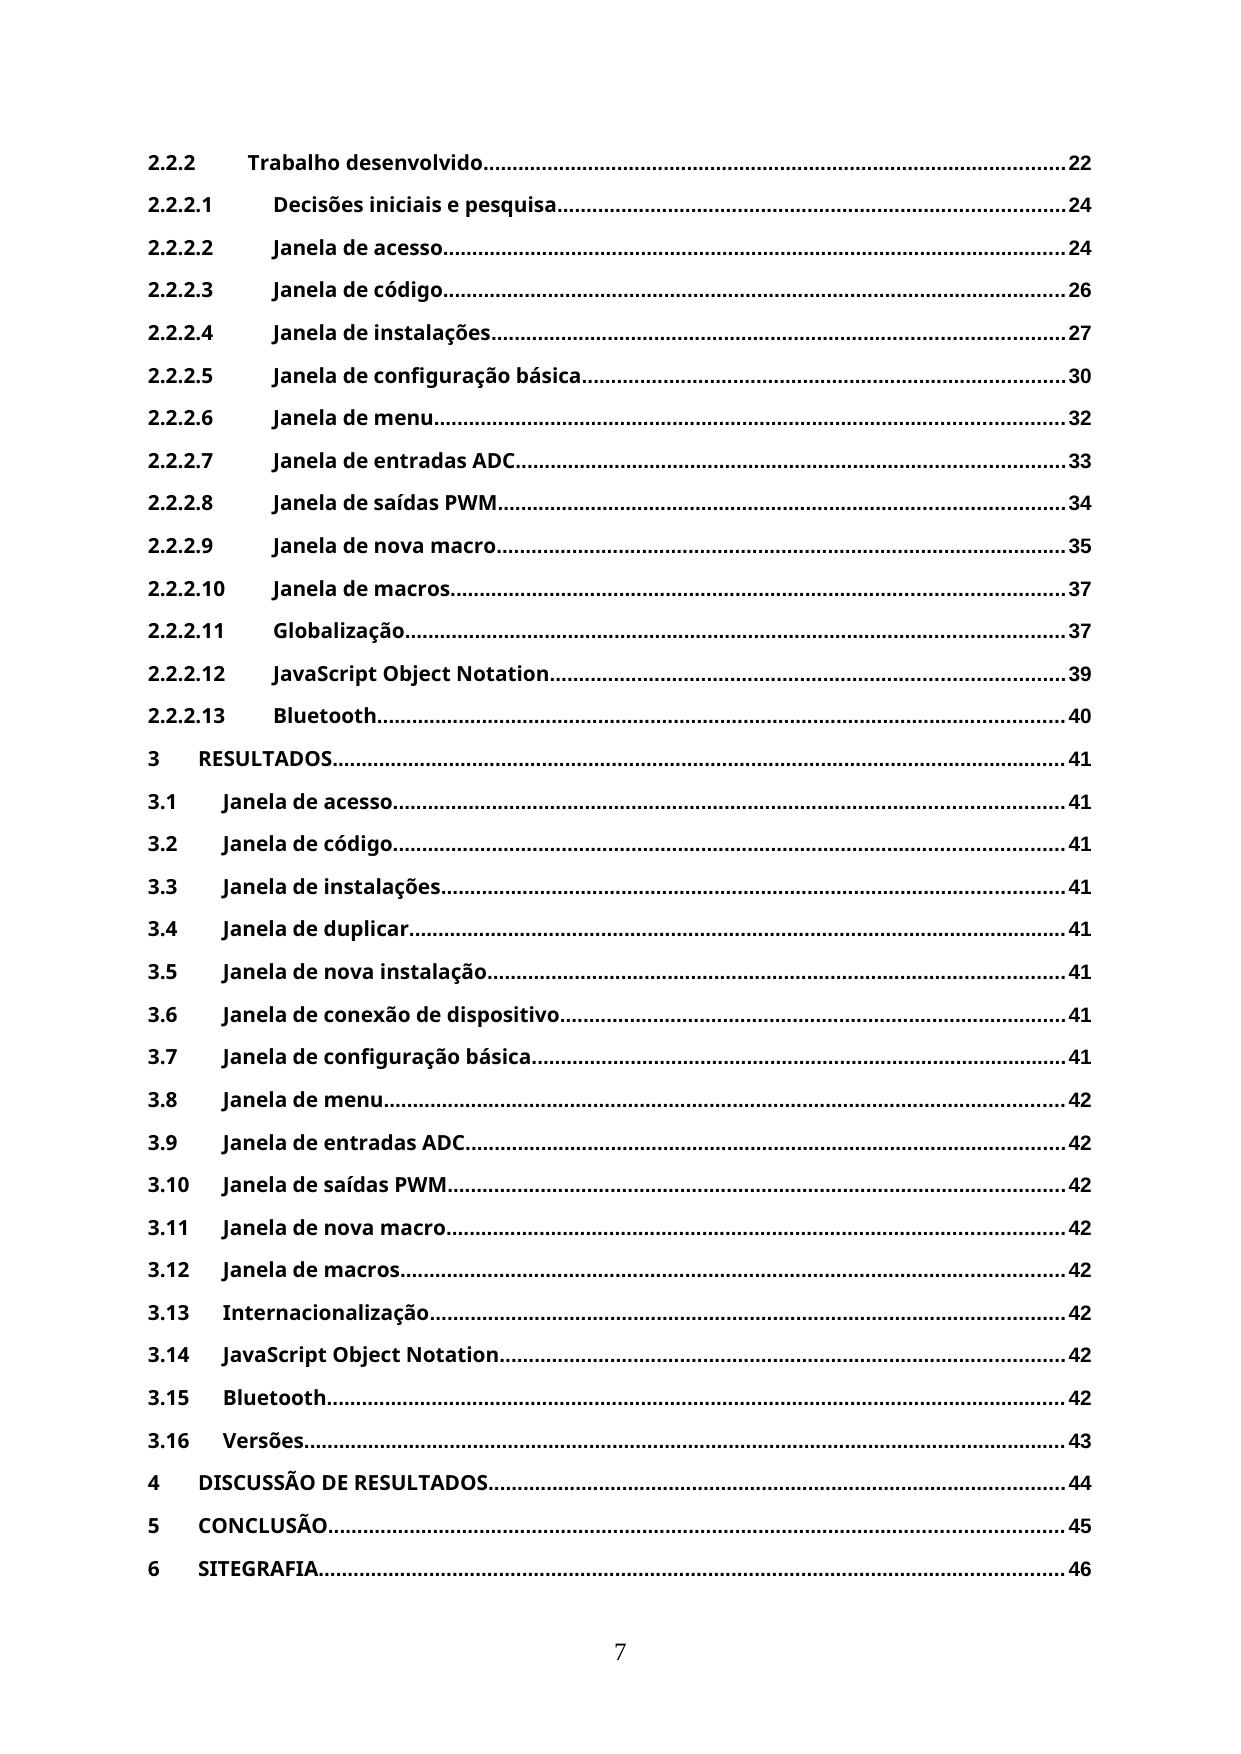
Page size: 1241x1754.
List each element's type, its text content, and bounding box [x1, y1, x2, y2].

text 3 RESULTADOS 41 [148, 744, 1092, 773]
text 5 CONCLUSÃO 45 [148, 1511, 1092, 1539]
text 3.16 Versões 43 [148, 1426, 1092, 1454]
text 3.2 Janela de código 41 [148, 829, 1092, 858]
text 2.2.2 Trabalho desenvolvido 22 [148, 148, 1092, 176]
text 3.14 JavaScript Object Notation 42 [148, 1341, 1092, 1369]
text 3.7 Janela de configuração básica 41 [148, 1042, 1092, 1071]
text 2.2.2.10 Janela de macros 37 [148, 574, 1092, 602]
text 3.13 Internacionalização 42 [148, 1298, 1092, 1326]
text 3.9 Janela de entradas ADC 42 [148, 1128, 1092, 1156]
text 3.10 Janela de saídas PWM 42 [148, 1170, 1092, 1199]
text 2.2.2.3 Janela de código 26 [148, 276, 1092, 304]
text 2.2.2.11 Globalização 37 [148, 616, 1092, 645]
text 2.2.2.12 JavaScript Object Notation 39 [148, 659, 1092, 687]
text 3.3 Janela de instalações 41 [148, 872, 1092, 900]
text 2.2.2.5 Janela de configuração básica 30 [148, 361, 1092, 389]
text 3.8 Janela de menu 42 [148, 1085, 1092, 1113]
text 2.2.2.1 Decisões iniciais e pesquisa 24 [148, 190, 1092, 219]
text 2.2.2.7 Janela de entradas ADC 33 [148, 446, 1092, 474]
text 3.6 Janela de conexão de dispositivo 41 [148, 1000, 1092, 1028]
text 6 SITEGRAFIA 46 [148, 1554, 1092, 1582]
text 2.2.2.2 Janela de acesso 24 [148, 233, 1092, 261]
text 3.1 Janela de acesso 41 [148, 787, 1092, 815]
text 2.2.2.4 Janela de instalações 27 [148, 318, 1092, 347]
text 3.12 Janela de macros 42 [148, 1255, 1092, 1284]
text 3.11 Janela de nova macro 42 [148, 1213, 1092, 1241]
text 2.2.2.13 Bluetooth 40 [148, 702, 1092, 730]
text 2.2.2.8 Janela de saídas PWM 34 [148, 488, 1092, 517]
text 3.4 Janela de duplicar 41 [148, 914, 1092, 943]
text 3.5 Janela de nova instalação 41 [148, 957, 1092, 986]
text 2.2.2.6 Janela de menu 32 [148, 403, 1092, 432]
text 3.15 Bluetooth 42 [148, 1383, 1092, 1412]
text 4 DISCUSSÃO DE RESULTADOS 44 [148, 1468, 1092, 1497]
text 2.2.2.9 Janela de nova macro 35 [148, 531, 1092, 559]
